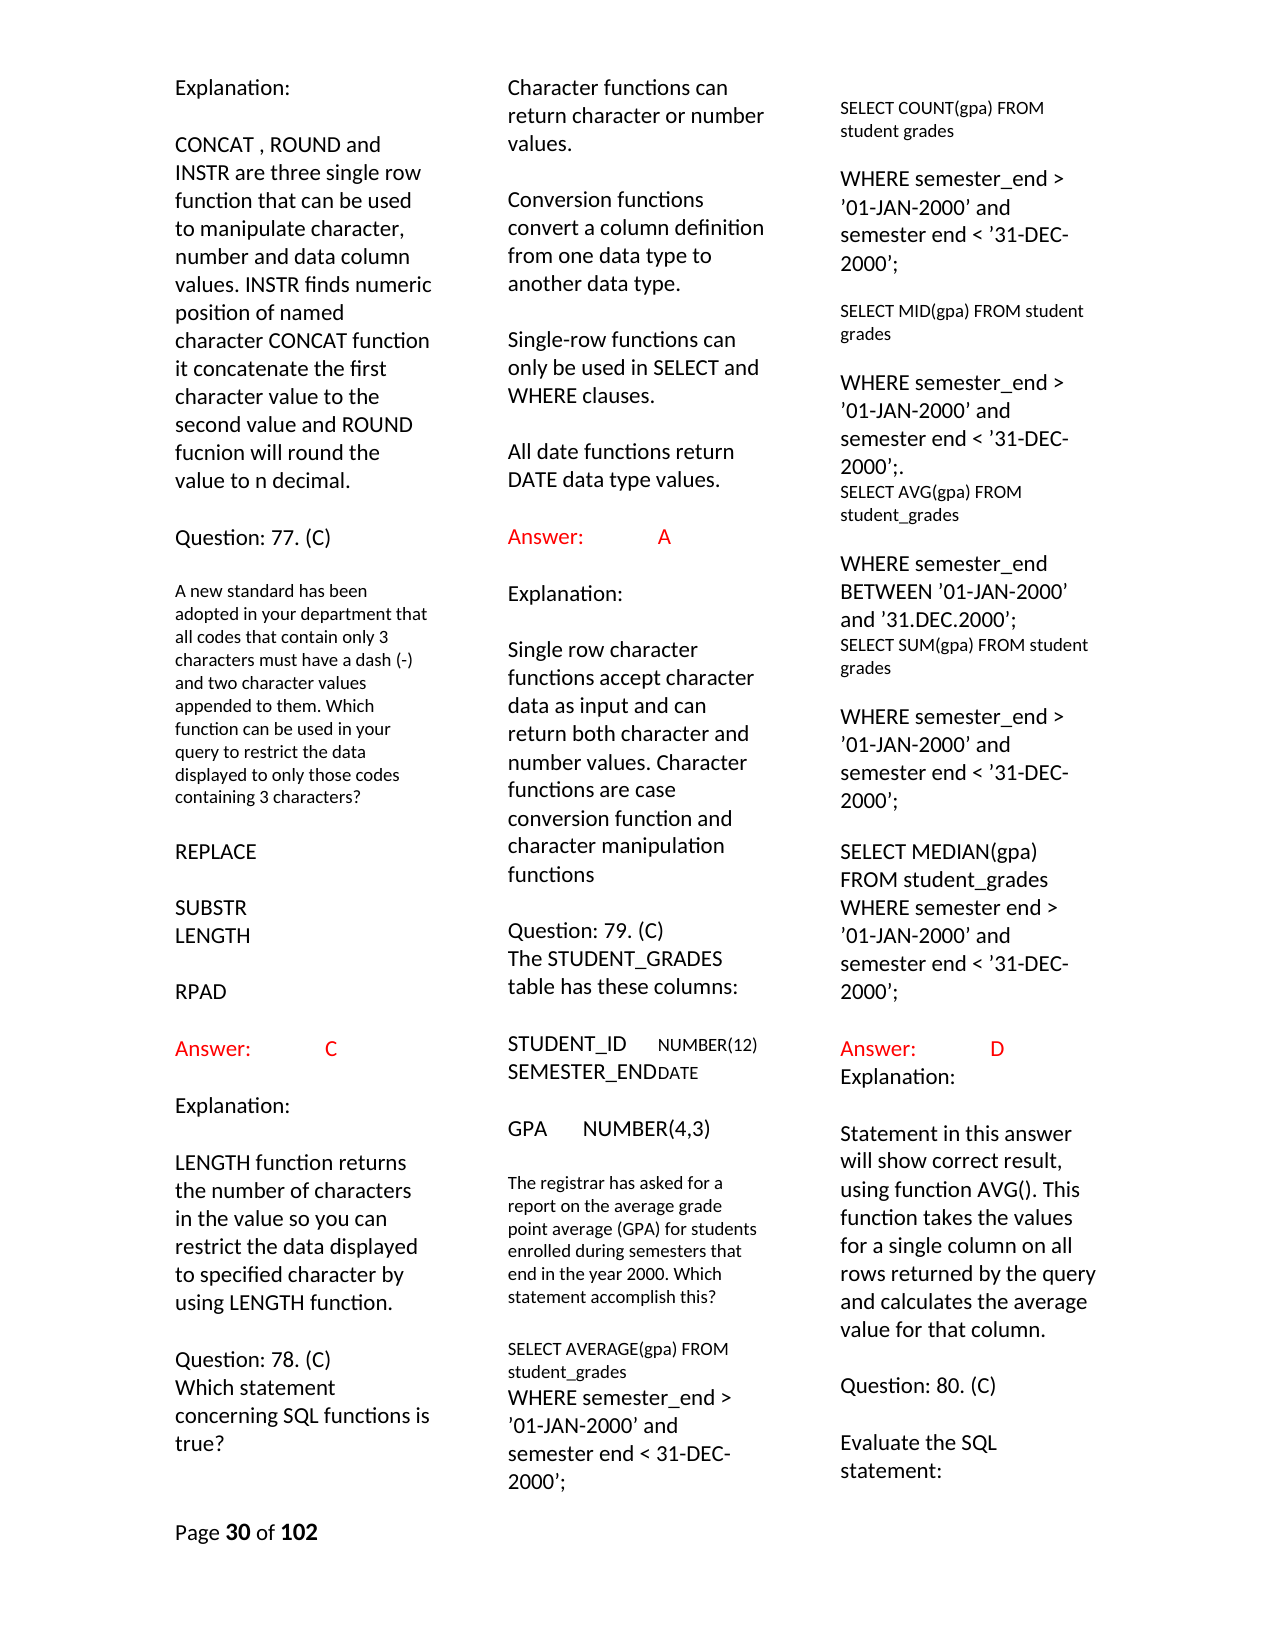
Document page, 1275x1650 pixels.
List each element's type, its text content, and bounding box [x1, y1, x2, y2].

text Question: 77. (C) [175, 523, 433, 551]
text RPAD [175, 977, 433, 1006]
text The registrar has asked for a report on the average grade point average (GPA) for students enrolled during semesters that end in the year 2000. Which statement accomplish this? [508, 1171, 765, 1308]
text Character functions can return character or number values. [508, 73, 765, 157]
text LENGTH function returns the number of characters in the value so you can restrict the data displayed to specified character by using LENGTH function. [175, 1148, 433, 1316]
text Single-row functions can only be used in SELECT and WHERE clauses. [508, 325, 765, 409]
text Question: 80. (C) [840, 1372, 1098, 1399]
text STUDENT_ID NUMBER(12) [508, 1029, 765, 1057]
text REPLACE [175, 837, 433, 865]
text WHERE semester_end BETWEEN ’01-JAN-2000’ and ’31.DEC.2000’; [840, 549, 1098, 633]
text Explanation: [175, 1091, 433, 1119]
text Answer: C [175, 1034, 433, 1062]
text WHERE semester_end > ’01-JAN-2000’ and semester end < ’31-DEC-2000’;. [840, 368, 1098, 480]
text A new standard has been adopted in your department that all codes that contain only 3 characters must have a dash (-) and two character values appended to them. Which function can be used in your query to restrict the data displayed to only those codes containing 3 characters? [175, 579, 433, 809]
text GPA NUMBER(4,3) [508, 1114, 765, 1142]
text All date functions return DATE data type values. [508, 437, 765, 493]
text Answer: A [508, 522, 765, 550]
text Explanation: [175, 73, 433, 101]
text Explanation: [508, 579, 765, 607]
text Question: 79. (C) [508, 916, 765, 944]
text SELECT COUNT(gpa) FROM student grades [840, 96, 1098, 142]
text SELECT AVG(gpa) FROM student_grades [840, 480, 1098, 526]
text WHERE semester_end > ’01-JAN-2000’ and semester end < ’31-DEC-2000’; [840, 164, 1098, 277]
text Statement in this answer will show correct result, using function AVG(). This function takes the values for a single column on all rows returned by the query and calculates the average value for that column. [840, 1119, 1098, 1343]
text LENGTH [175, 921, 433, 949]
text Which statement concerning SQL functions is true? [175, 1373, 433, 1457]
text WHERE semester_end > ’01-JAN-2000’ and semester end < ’31-DEC-2000’; [840, 702, 1098, 814]
text SELECT SUM(gpa) FROM student grades [840, 633, 1098, 679]
text Single row character functions accept character data as input and can return both character and number values. Character functions are case conversion function and character manipulation functions [508, 636, 765, 888]
text Evaluate the SQL statement: [840, 1428, 1098, 1484]
text SELECT MEDIAN(gpa) FROM student_grades [840, 837, 1098, 893]
text The STUDENT_GRADES table has these columns: [508, 944, 765, 1001]
text SUBSTR [175, 893, 433, 921]
text WHERE semester end > ’01-JAN-2000’ and semester end < ’31-DEC-2000’; [840, 893, 1098, 1005]
text Answer: D [840, 1034, 1098, 1062]
text SELECT MID(gpa) FROM student grades [840, 299, 1098, 345]
text Conversion functions convert a column definition from one data type to another data type. [508, 185, 765, 297]
text CONCAT , ROUND and INSTR are three single row function that can be used to manipulate character, number and data column values. INSTR finds numeric position of named character CONCAT function it concatenate the first character value to the second value and ROUND fucnion will round the value to n decimal. [175, 130, 433, 494]
text Question: 78. (C) [175, 1345, 433, 1373]
text WHERE semester_end > ’01-JAN-2000’ and semester end < 31-DEC-2000’; [508, 1383, 765, 1495]
text Explanation: [840, 1062, 1098, 1090]
text SELECT AVERAGE(gpa) FROM student_grades [508, 1337, 765, 1383]
text SEMESTER_END DATE [508, 1057, 765, 1085]
